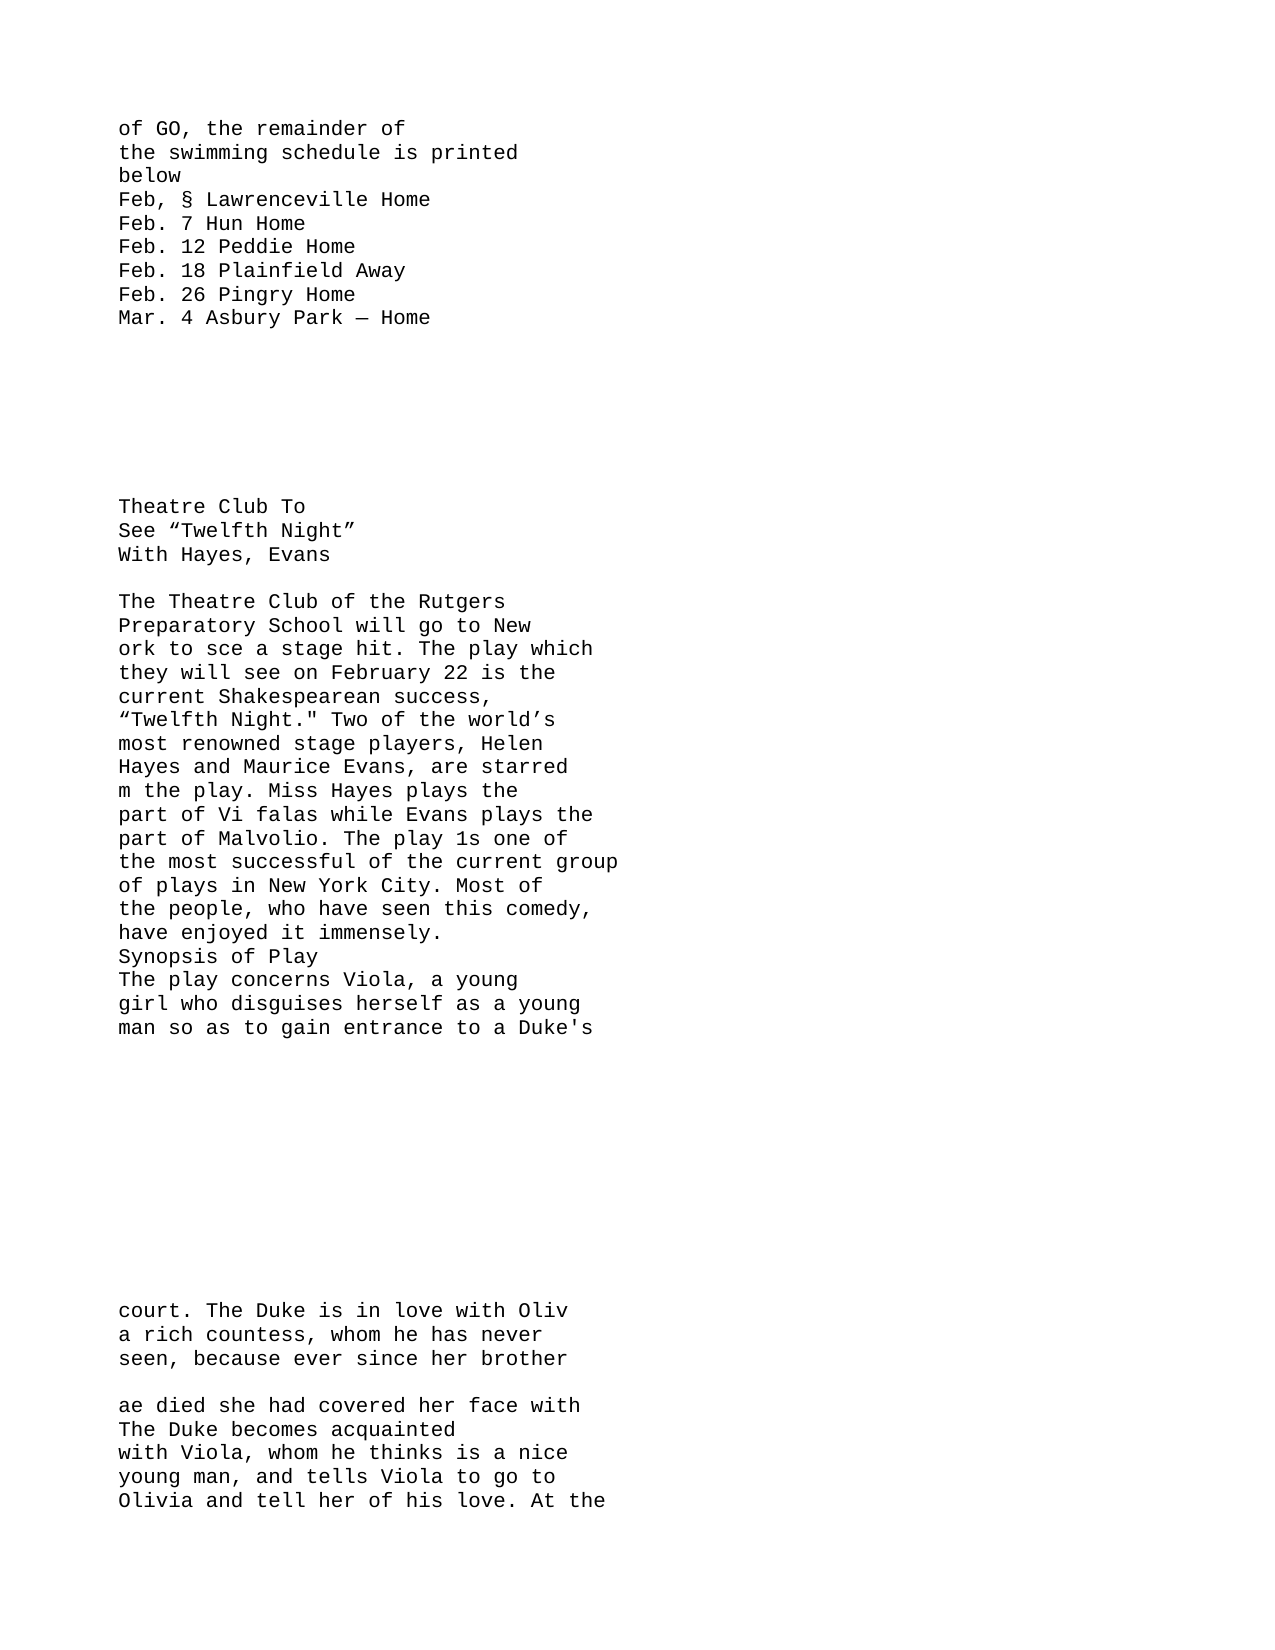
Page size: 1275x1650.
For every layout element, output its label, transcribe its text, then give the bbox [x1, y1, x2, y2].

text Preparatory School will go to New [118, 615, 1157, 638]
text with Viola, whom he thinks is a nice [118, 1442, 1157, 1466]
text The Duke becomes acquainted [118, 1419, 1157, 1442]
text ork to sce a stage hit. The play which [118, 638, 1157, 662]
text seen, because ever since her brother [118, 1348, 1157, 1371]
text Olivia and tell her of his love. At the [118, 1489, 1157, 1513]
text “Twelfth Night." Two of the world’s [118, 709, 1157, 733]
text See “Twelfth Night” [118, 520, 1157, 544]
text a rich countess, whom he has never [118, 1324, 1157, 1348]
text part of Vi falas while Evans plays the [118, 804, 1157, 827]
text the swimming schedule is printed [118, 142, 1157, 165]
text Feb. 18 Plainfield Away [118, 260, 1157, 284]
text Feb. 26 Pingry Home [118, 284, 1157, 307]
text m the play. Miss Hayes plays the [118, 780, 1157, 804]
text of GO, the remainder of [118, 118, 1157, 142]
text young man, and tells Viola to go to [118, 1466, 1157, 1489]
text the most successful of the current group [118, 851, 1157, 875]
text most renowned stage players, Helen [118, 733, 1157, 757]
text The play concerns Viola, a young [118, 969, 1157, 993]
text part of Malvolio. The play 1s one of [118, 827, 1157, 851]
text Hayes and Maurice Evans, are starred [118, 757, 1157, 780]
text Feb. 12 Peddie Home [118, 236, 1157, 260]
text Synopsis of Play [118, 946, 1157, 969]
text current Shakespearean success, [118, 686, 1157, 709]
text below [118, 165, 1157, 189]
text have enjoyed it immensely. [118, 922, 1157, 946]
text ae died she had covered her face with [118, 1395, 1157, 1419]
text court. The Duke is in love with Oliv [118, 1300, 1157, 1324]
text Theatre Club To [118, 496, 1157, 520]
text man so as to gain entrance to a Duke's [118, 1017, 1157, 1040]
text the people, who have seen this comedy, [118, 898, 1157, 922]
text Mar. 4 Asbury Park — Home [118, 307, 1157, 331]
text Feb, § Lawrenceville Home [118, 189, 1157, 213]
text they will see on February 22 is the [118, 662, 1157, 686]
text With Hayes, Evans [118, 544, 1157, 567]
text of plays in New York City. Most of [118, 875, 1157, 898]
text The Theatre Club of the Rutgers [118, 591, 1157, 615]
text girl who disguises herself as a young [118, 993, 1157, 1017]
text Feb. 7 Hun Home [118, 213, 1157, 236]
